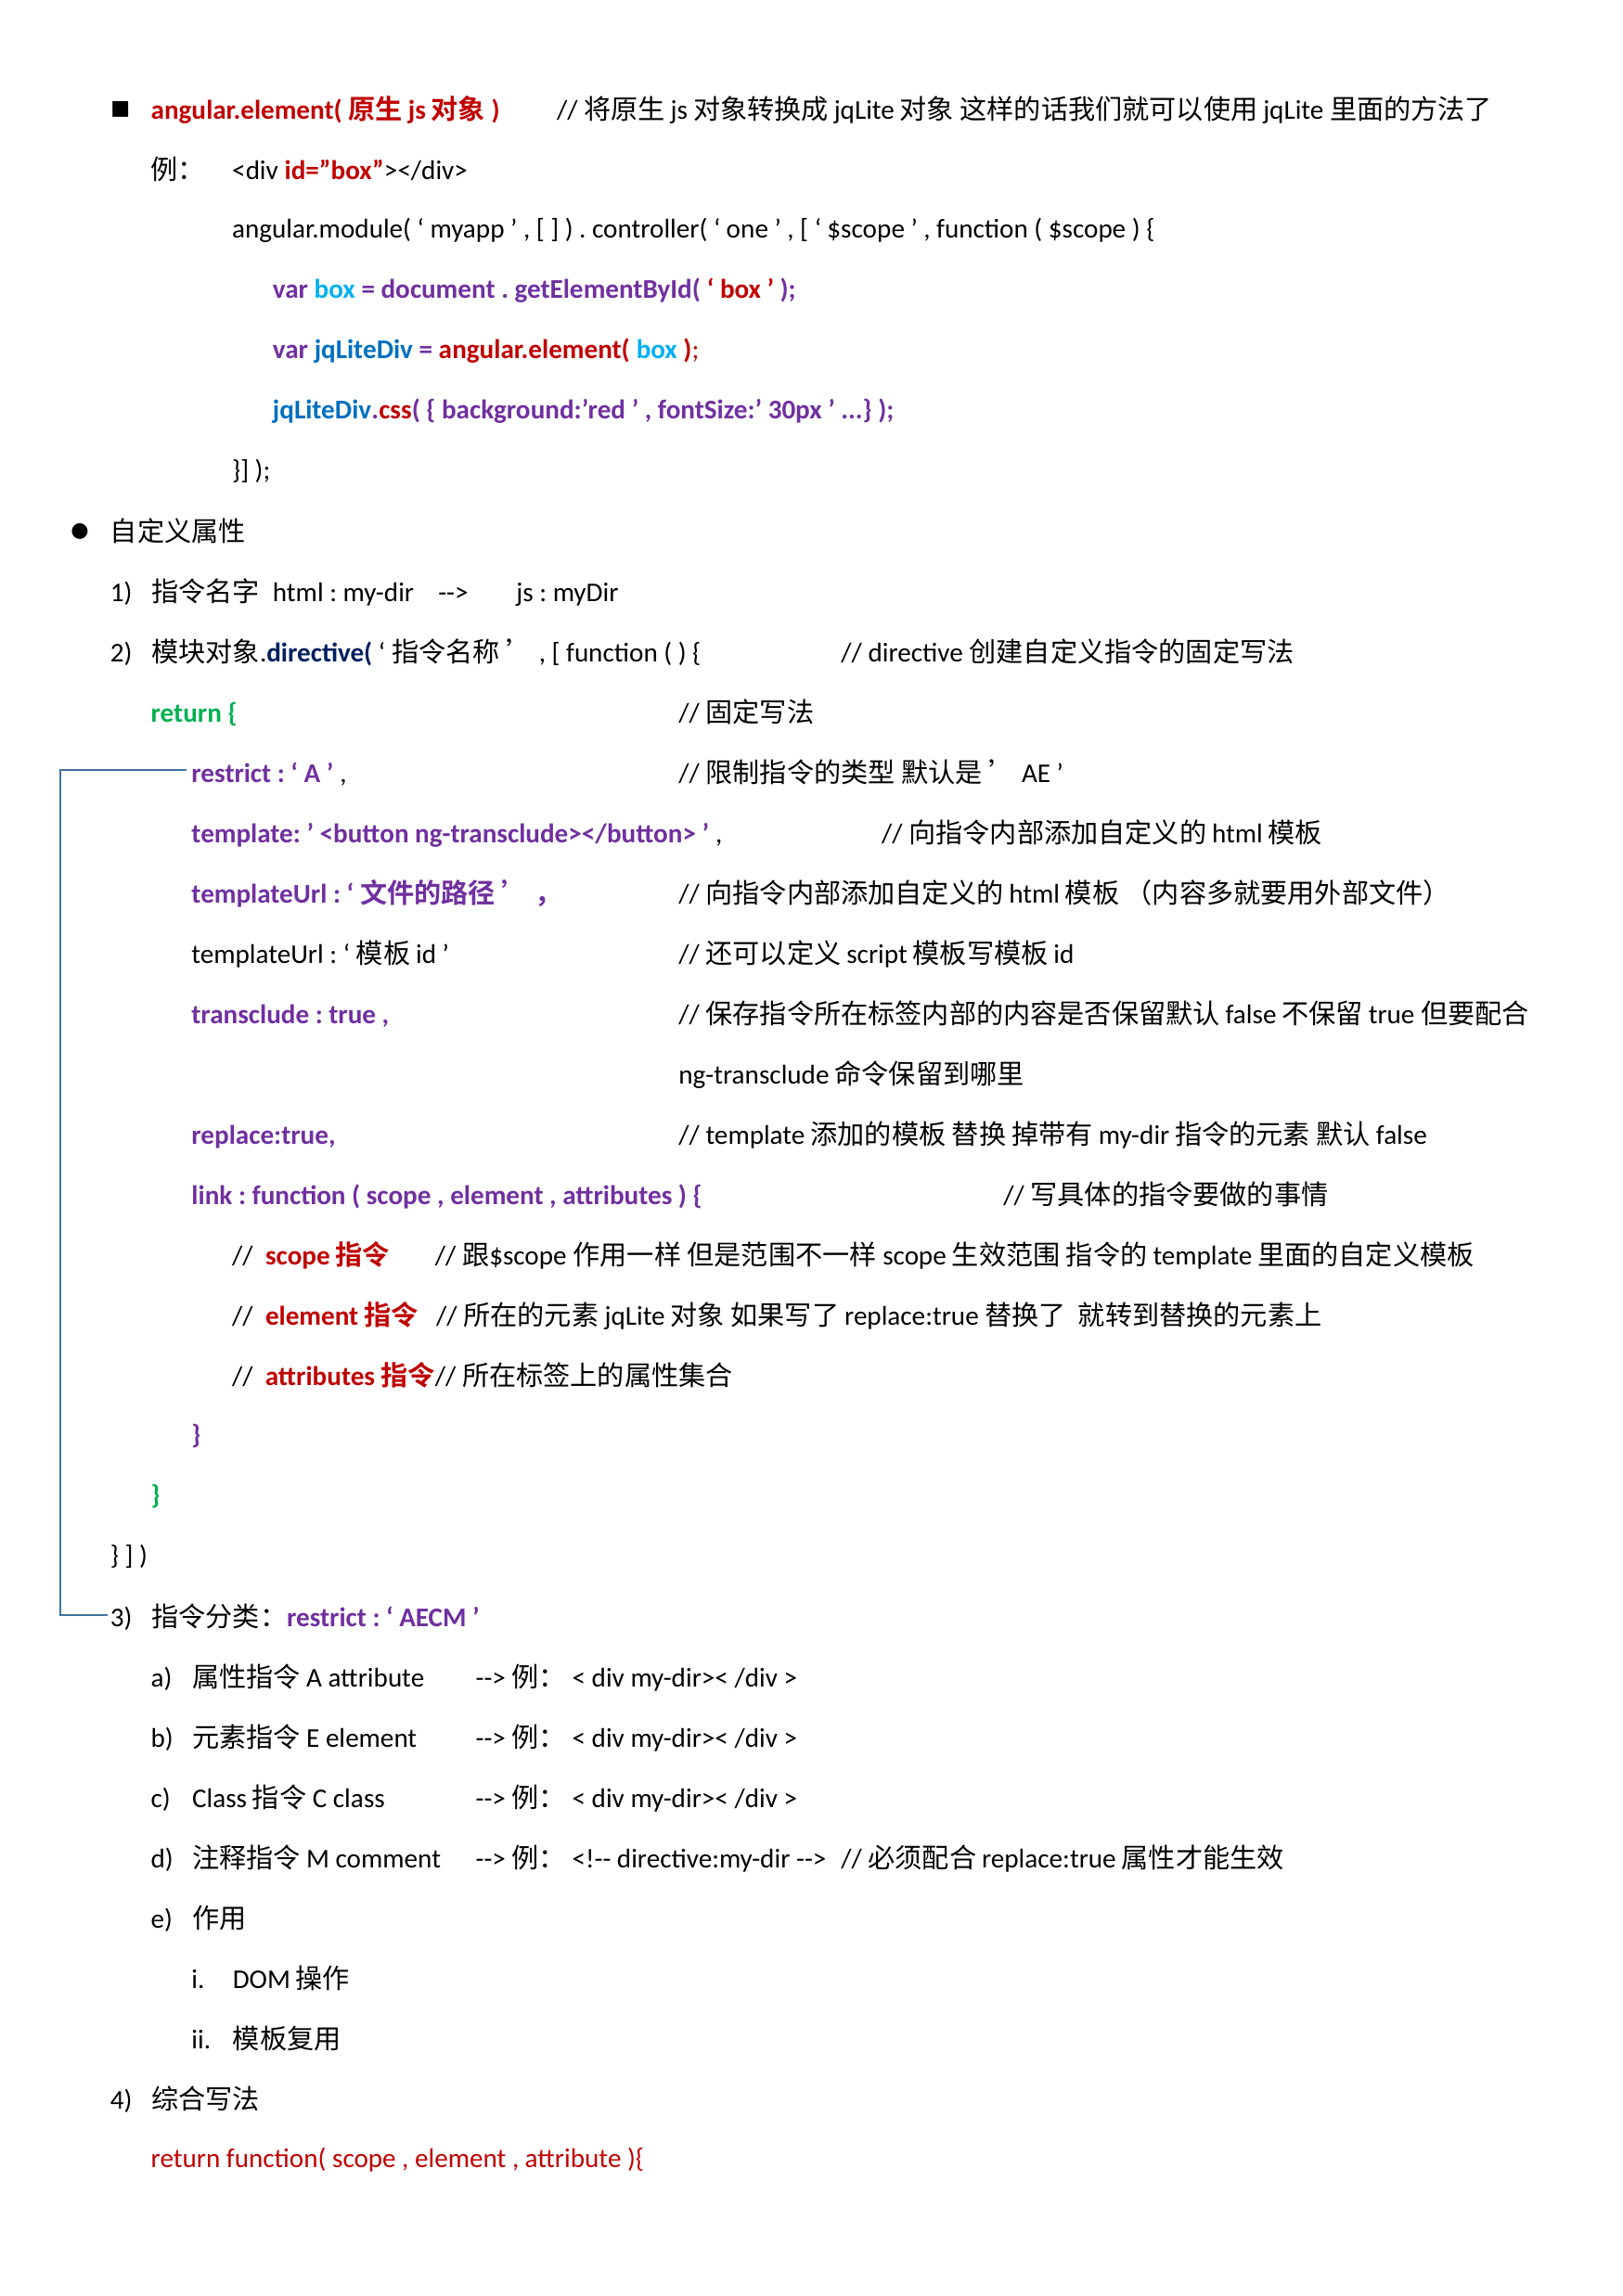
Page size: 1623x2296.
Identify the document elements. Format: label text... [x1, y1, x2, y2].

list angular.module( ‘ myapp ’ , [ ] ) . controller( ‘ one ’ , [ ‘ $scope ’ , function ( $scope ) { [191, 198, 1552, 258]
list // scope指令 // 跟$scope 作用一样 但是范围不一样 scope生效范围 指令的template里面的自定义模板 [191, 1223, 1552, 1283]
list replace:true, // template添加的模板 替换 掉带有my-dir指令的元素 默认false [150, 1102, 1552, 1162]
list } ] ) [110, 1524, 1552, 1584]
list return { // 固定写法 [110, 680, 1552, 740]
list 自定义属性 [70, 499, 1552, 559]
list 元素指令 E element --> 例： < div my-dir>< /div > [150, 1705, 1552, 1765]
list 模块对象.directive( ‘ 指令名称 ’ , [ function ( ) { // directive 创建自定义指令的固定写法 [110, 620, 1552, 680]
list link : function ( scope , element , attributes ) { // 写具体的指令要做的事情 [150, 1162, 1552, 1223]
list restrict : ‘ A ’ , // 限制指令的类型 默认是 ’ AE ’ [150, 740, 1552, 801]
list // attributes指令 // 所在标签上的属性集合 [191, 1343, 1552, 1404]
list 模板复用 [191, 2007, 1552, 2067]
list return function( scope , element , attribute ){ [150, 2127, 1552, 2187]
list DOM操作 [191, 1946, 1552, 2007]
list 例： <div id=”box”></div> [110, 137, 1552, 198]
list 注释指令 M comment --> 例： <!-- directive:my-dir --> // 必须配合replace:true属性才能生效 [150, 1826, 1552, 1886]
list 作用 [150, 1886, 1552, 1946]
list templateUrl : ‘ 模板id ’ // 还可以定义script模板写模板id [150, 921, 1552, 981]
list 指令分类：restrict : ‘ AECM ’ [110, 1584, 1552, 1645]
list transclude : true , // 保存指令所在标签内部的内容是否保留默认false不保留true 但要配合 ng-transclude命令保留到哪里 [150, 981, 1552, 1102]
list var jqLiteDiv = angular.element( box ); [232, 318, 1552, 378]
list jqLiteDiv.css( { background:’red ’ , fontSize:’ 30px ’ ...} ); [232, 378, 1552, 439]
list 指令名字 html : my-dir --> js : myDir [110, 559, 1552, 620]
list template: ’ <button ng-transclude></button> ’ , // 向指令内部添加自定义的html模板 [150, 801, 1552, 861]
list Class指令 C class --> 例： < div my-dir>< /div > [150, 1765, 1552, 1826]
list }] ); [191, 439, 1552, 499]
list // element指令 // 所在的元素 jqLite对象 如果写了replace:true 替换了 就转到替换的元素上 [191, 1283, 1552, 1343]
list 属性指令 A attribute --> 例： < div my-dir>< /div > [150, 1645, 1552, 1705]
list 综合写法 [110, 2067, 1552, 2127]
list var box = document . getElementById( ‘ box ’ ); [232, 258, 1552, 318]
list } [110, 1464, 1552, 1524]
list } [150, 1404, 1552, 1464]
list angular.element( 原生js对象 ) // 将原生js对象转换成jqLite对象 这样的话我们就可以使用jqLite 里面的方法了 [110, 77, 1552, 137]
list templateUrl : ‘ 文件的路径 ’ ， // 向指令内部添加自定义的html模板 （内容多就要用外部文件） [150, 861, 1552, 921]
